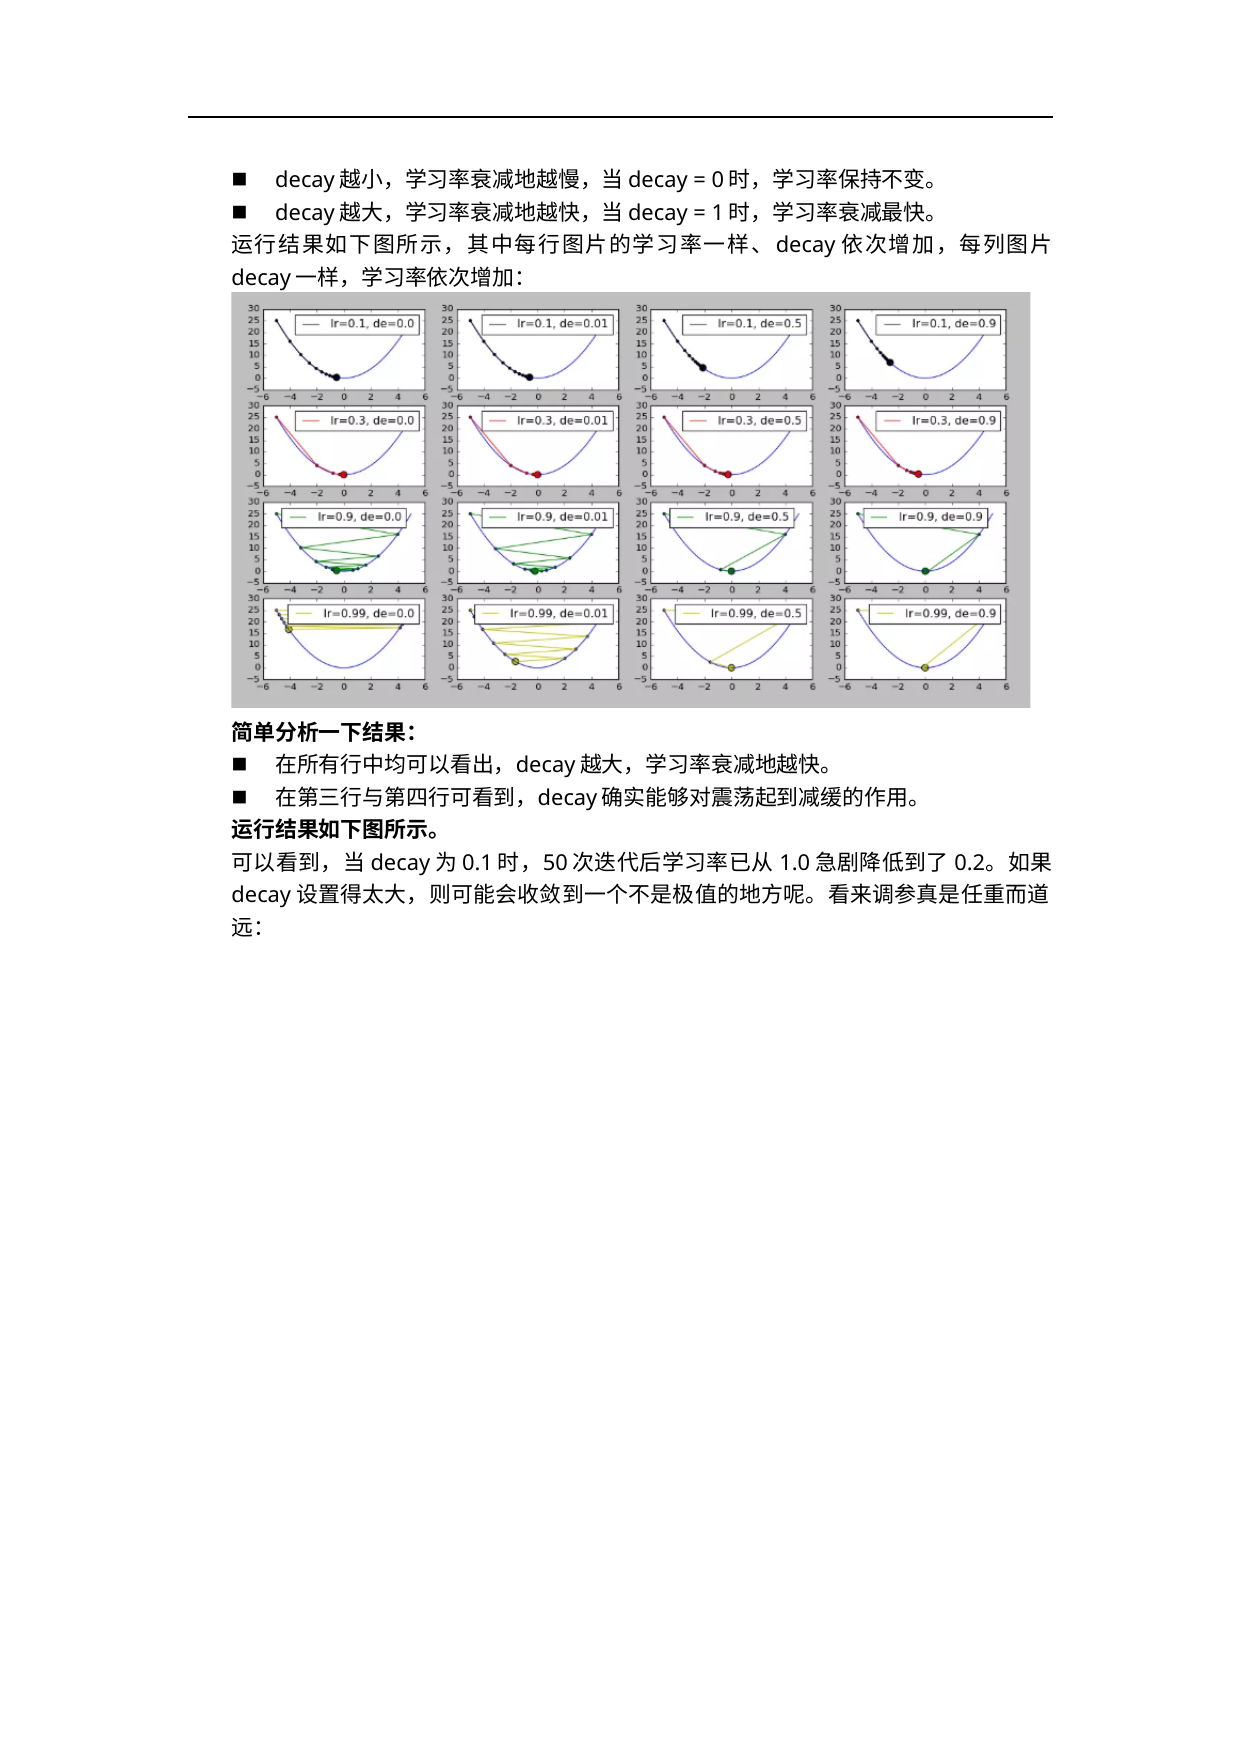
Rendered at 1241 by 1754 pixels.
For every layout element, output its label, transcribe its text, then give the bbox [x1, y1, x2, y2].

list decay越大，学习率衰减地越快，当decay = 1时，学习率衰减最快。 [231, 194, 1053, 227]
list 在第三行与第四行可看到，decay确实能够对震荡起到减缓的作用。 [231, 779, 1053, 812]
text 可以看到，当decay为0.1时，50次迭代后学习率已从1.0急剧降低到了0.2。如果decay设置得太大，则可能会收敛到一个不是极值的地方呢。看来调参真是任重而道远： [231, 844, 1053, 942]
list 在所有行中均可以看出，decay越大，学习率衰减地越快。 [231, 747, 1053, 779]
text 运行结果如下图所示。 [231, 812, 1053, 844]
text 简单分析一下结果： [231, 714, 1053, 747]
picture [231, 292, 1031, 708]
text 运行结果如下图所示，其中每行图片的学习率一样、decay依次增加，每列图片decay一样，学习率依次增加： [231, 227, 1053, 292]
list decay越小，学习率衰减地越慢，当decay = 0时，学习率保持不变。 [231, 162, 1053, 194]
